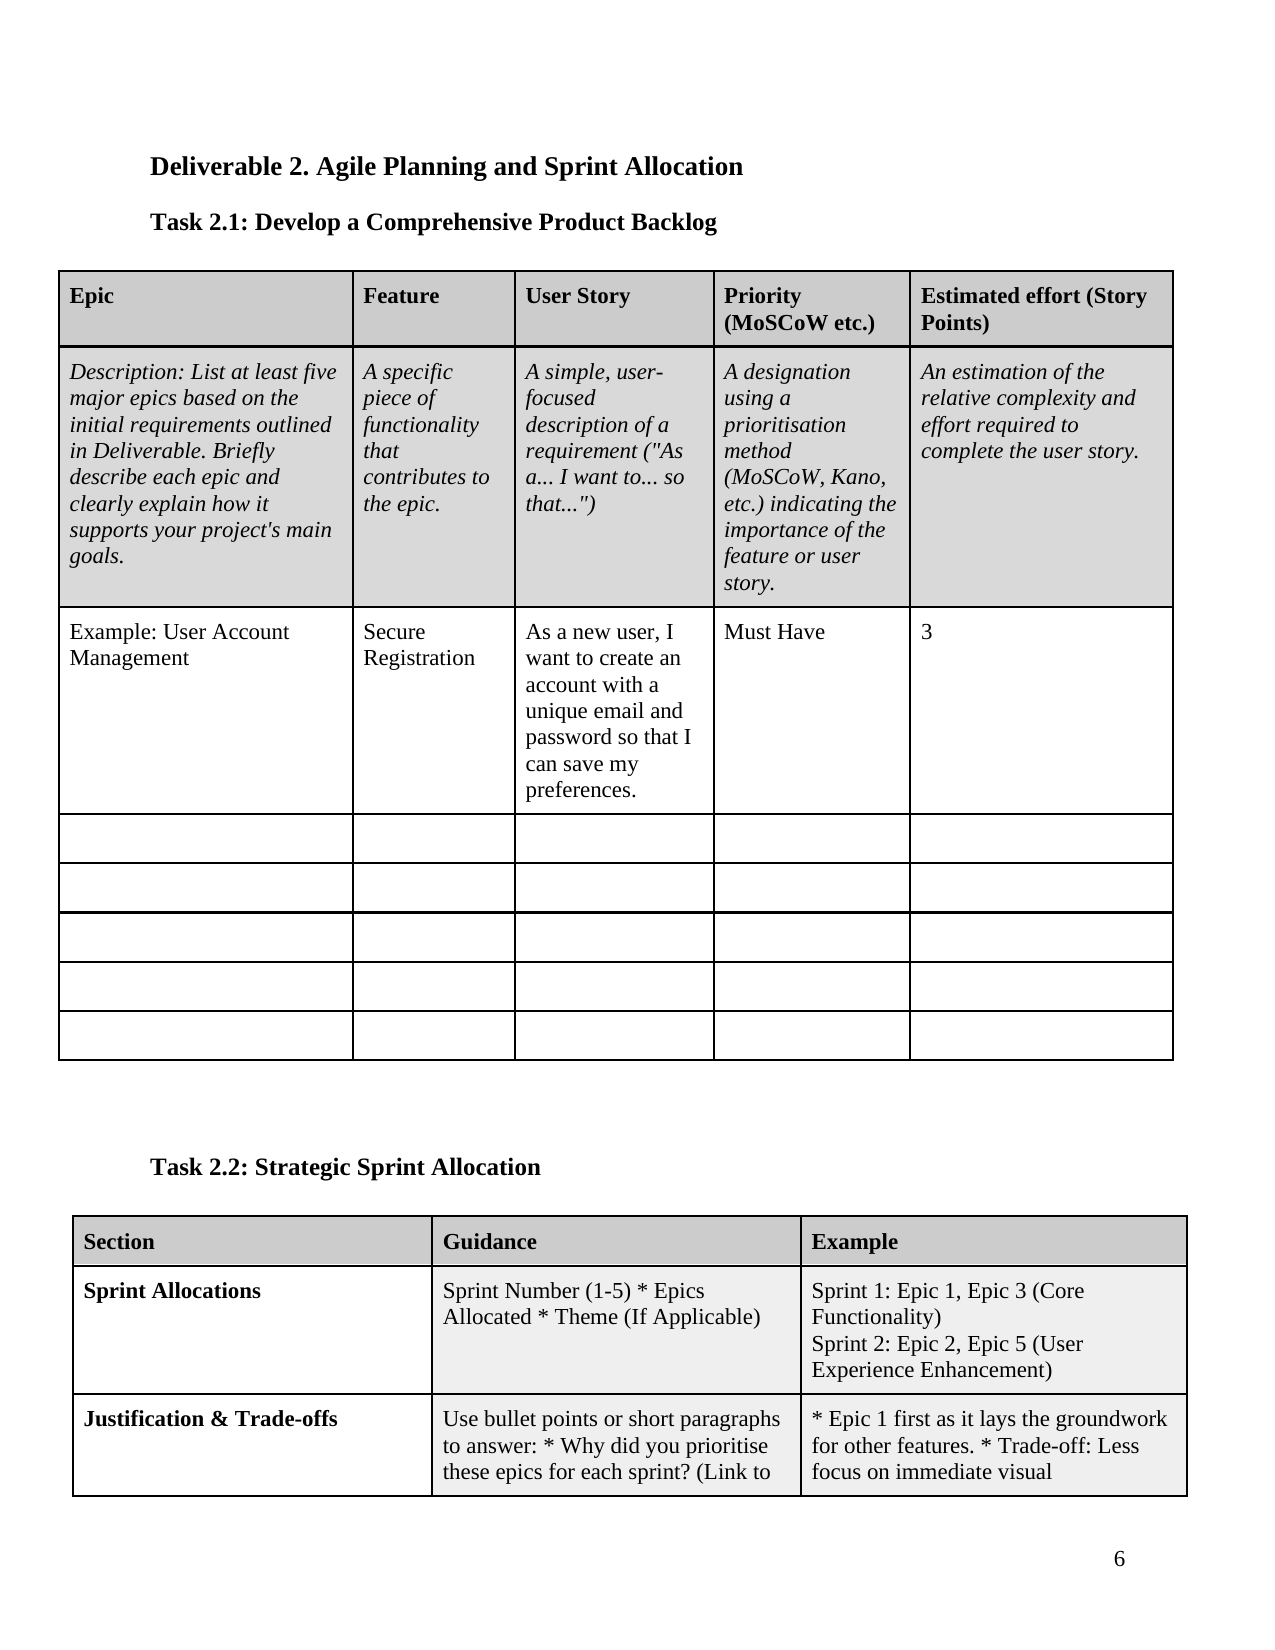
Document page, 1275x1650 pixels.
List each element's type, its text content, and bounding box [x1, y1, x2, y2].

text Task 2.2: Strategic Sprint Allocation [150, 1152, 1125, 1181]
table_cell Description: List at least five major epics based on the initial requirements outlined in Deliverable. Briefly describe each epic and clearly explain how it supports your project's main goals. [60, 348, 352, 606]
table_cell Secure Registration [354, 608, 514, 813]
table_cell [715, 815, 909, 862]
table_cell Must Have [715, 608, 909, 813]
table_cell [715, 864, 909, 911]
text Deliverable 2. Agile Planning and Sprint Allocation [150, 150, 1125, 181]
table_cell Example: User Account Management [60, 608, 352, 813]
table_cell A simple, user-focused description of a requirement ("As a... I want to... so that...") [516, 348, 713, 606]
table_cell [911, 1012, 1172, 1059]
table_cell [911, 864, 1172, 911]
table_cell [516, 864, 713, 911]
table_cell [60, 815, 352, 862]
table_cell Sprint Number (1-5) * Epics Allocated * Theme (If Applicable) [433, 1267, 800, 1393]
table_cell [715, 1012, 909, 1059]
table_cell [354, 963, 514, 1010]
table_header User Story [516, 272, 713, 345]
table_header Epic [60, 272, 352, 345]
table_header Guidance [433, 1217, 800, 1264]
table_cell Sprint Allocations [74, 1267, 431, 1393]
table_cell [433, 1395, 800, 1495]
table_cell [60, 963, 352, 1010]
table_cell An estimation of the relative complexity and effort required to complete the user story. [911, 348, 1172, 606]
table_cell [354, 914, 514, 961]
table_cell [802, 1395, 1186, 1495]
table_header Feature [354, 272, 514, 345]
table_cell [516, 1012, 713, 1059]
table_header Example [802, 1217, 1186, 1264]
table_header Estimated effort (Story Points) [911, 272, 1172, 345]
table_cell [74, 1395, 431, 1495]
table_cell [516, 815, 713, 862]
table_cell [354, 1012, 514, 1059]
table_header Priority (MoSCoW etc.) [715, 272, 909, 345]
table_cell [516, 963, 713, 1010]
table_cell [354, 815, 514, 862]
table_cell [354, 864, 514, 911]
table_cell A designation using a prioritisation method (MoSCoW, Kano, etc.) indicating the importance of the feature or user story. [715, 348, 909, 606]
table_cell As a new user, I want to create an account with a unique email and password so that I can save my preferences. [516, 608, 713, 813]
table_cell Sprint 1: Epic 1, Epic 3 (Core Functionality) Sprint 2: Epic 2, Epic 5 (User Experience Enhancement) [802, 1267, 1186, 1393]
table_cell [911, 963, 1172, 1010]
table_header Section [74, 1217, 431, 1264]
table_cell [715, 914, 909, 961]
table_cell A specific piece of functionality that contributes to the epic. [354, 348, 514, 606]
table_cell [911, 815, 1172, 862]
table_cell [60, 864, 352, 911]
table_cell [60, 914, 352, 961]
text Task 2.1: Develop a Comprehensive Product Backlog [150, 207, 1125, 235]
table_cell [60, 1012, 352, 1059]
table_cell [516, 914, 713, 961]
table_cell [715, 963, 909, 1010]
table_cell [911, 914, 1172, 961]
table_cell 3 [911, 608, 1172, 813]
